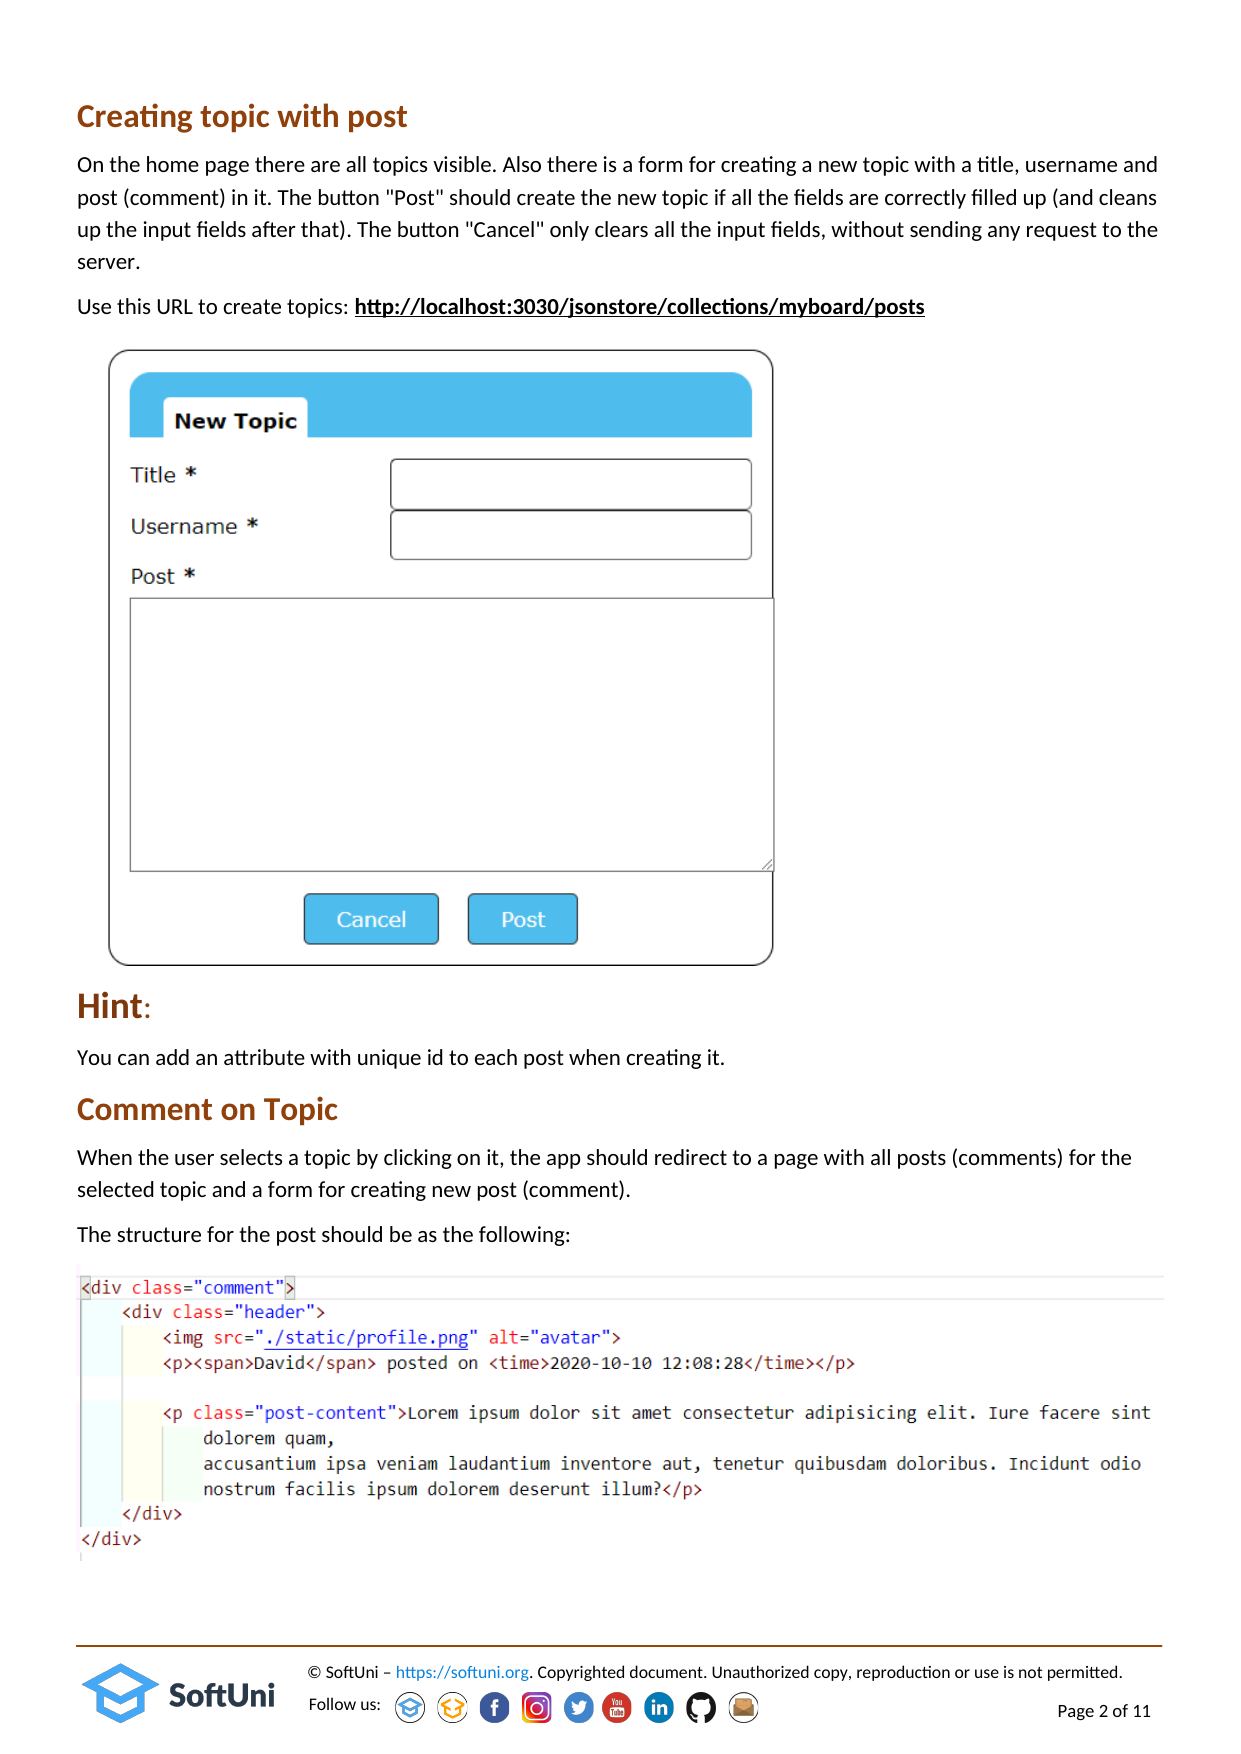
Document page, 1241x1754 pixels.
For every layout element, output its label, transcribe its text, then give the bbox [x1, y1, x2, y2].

picture [76, 1264, 1164, 1561]
picture [75, 1658, 281, 1729]
picture [602, 1692, 632, 1723]
picture [522, 1692, 552, 1723]
text The structure for the post should be as the following: [77, 1220, 1163, 1248]
text Use this URL to create topics: http://localhost:3030/jsonstore/collections/myboard/posts [77, 292, 1163, 320]
text You can add an attribute with unique id to each post when creating it. [77, 1043, 1163, 1071]
picture [686, 1692, 716, 1723]
picture [76, 336, 806, 966]
text On the home page there are all topics visible. Also there is a form for creating a new topic with a title, username and post (comment) in it. The button "Post" should create the new topic if all the fields are correctly filled up (and cleans up the input fields after that). The button "Cancel" only clears all the input fields, without sending any request to the server. [77, 151, 1163, 275]
picture [644, 1714, 653, 1723]
picture [728, 1692, 759, 1723]
picture [665, 1692, 674, 1701]
subtitle Creating topic with post [77, 95, 1163, 136]
subtitle Comment on Topic [77, 1088, 1163, 1128]
picture [395, 1692, 425, 1723]
picture [658, 1705, 667, 1714]
subtitle Hint: [77, 982, 1163, 1028]
picture [437, 1692, 468, 1723]
picture [644, 1692, 653, 1701]
picture [479, 1692, 510, 1723]
picture [665, 1714, 674, 1723]
text When the user selects a topic by clicking on it, the app should redirect to a page with all posts (comments) for the selected topic and a form for creating new post (comment). [77, 1143, 1163, 1203]
picture [564, 1692, 594, 1723]
